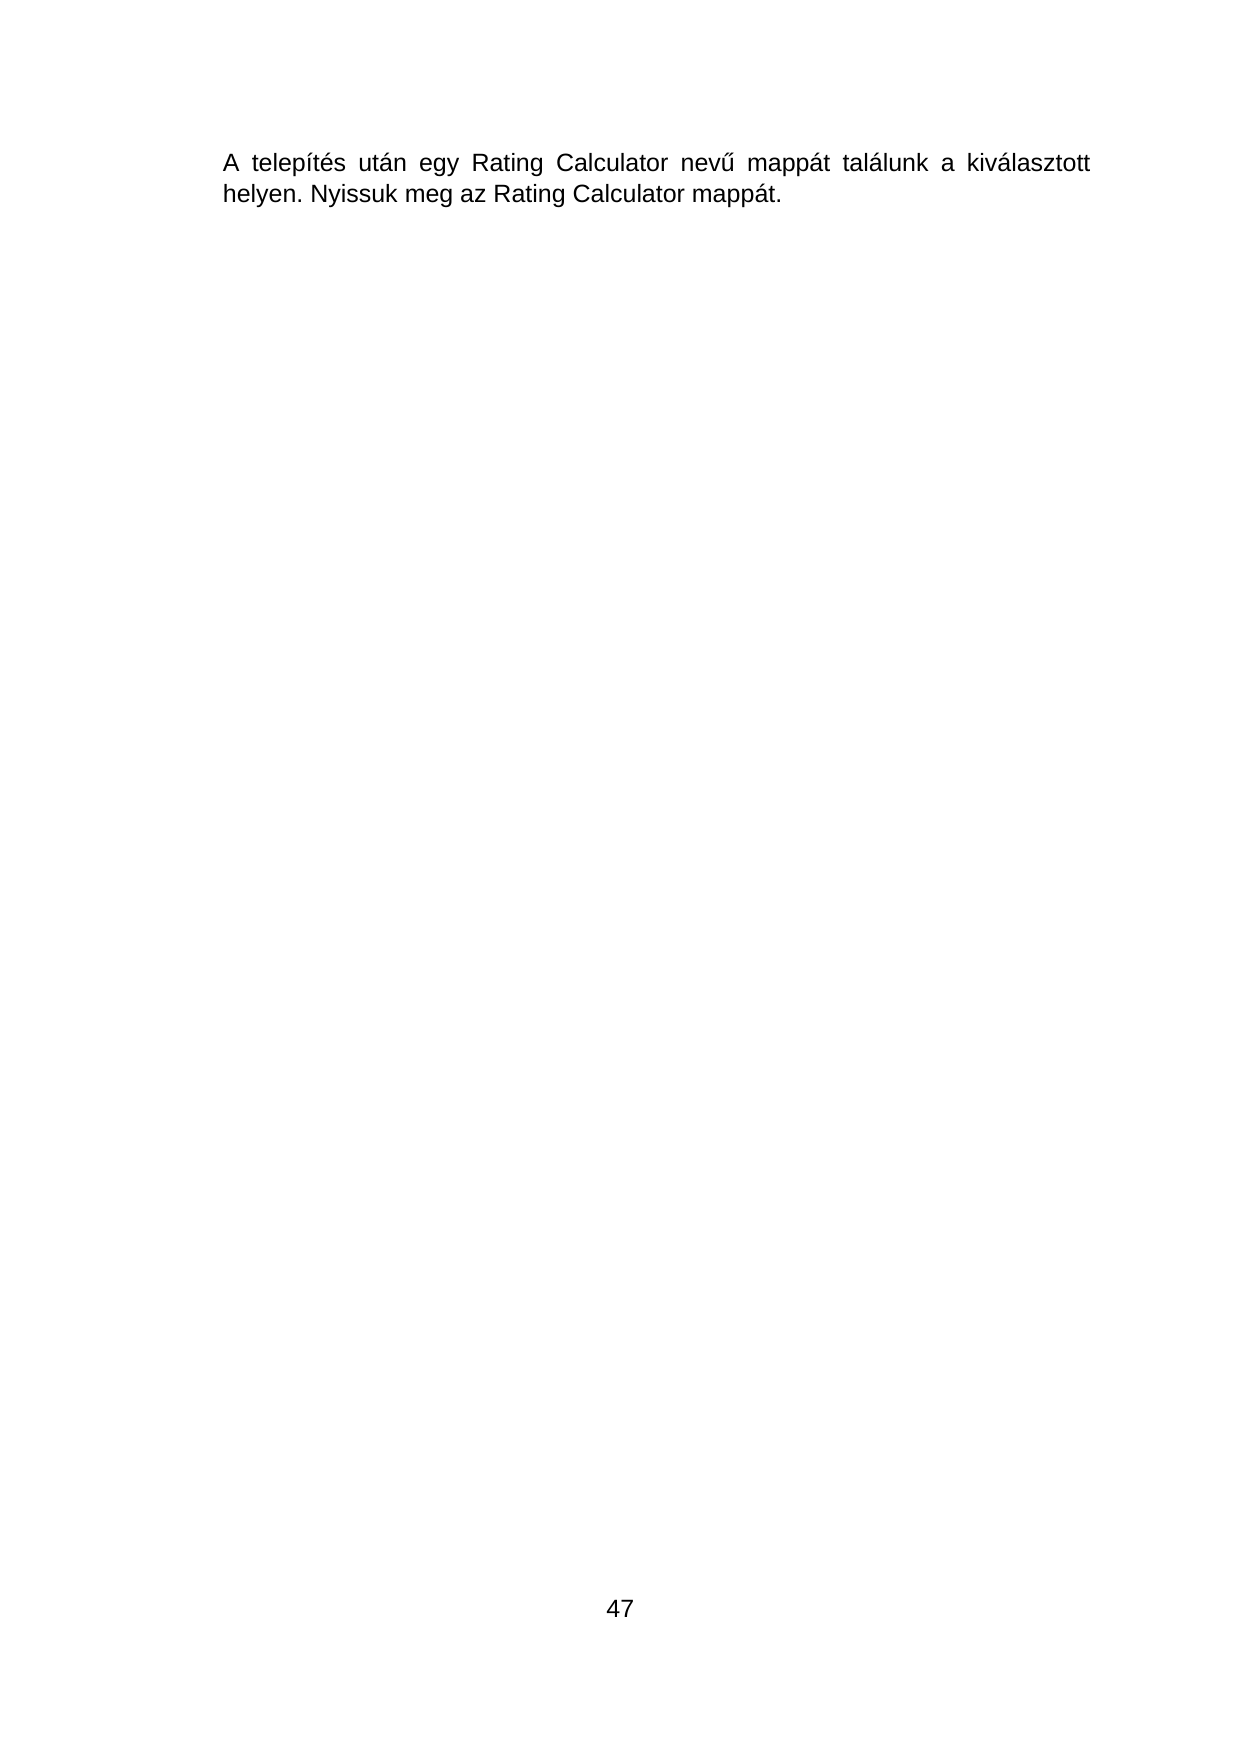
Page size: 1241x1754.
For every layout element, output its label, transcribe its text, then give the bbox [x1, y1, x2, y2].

text A telepítés után egy Rating Calculator nevű mappát találunk a kiválasztott helyen. Nyissuk meg az Rating Calculator mappát. [223, 148, 1092, 207]
